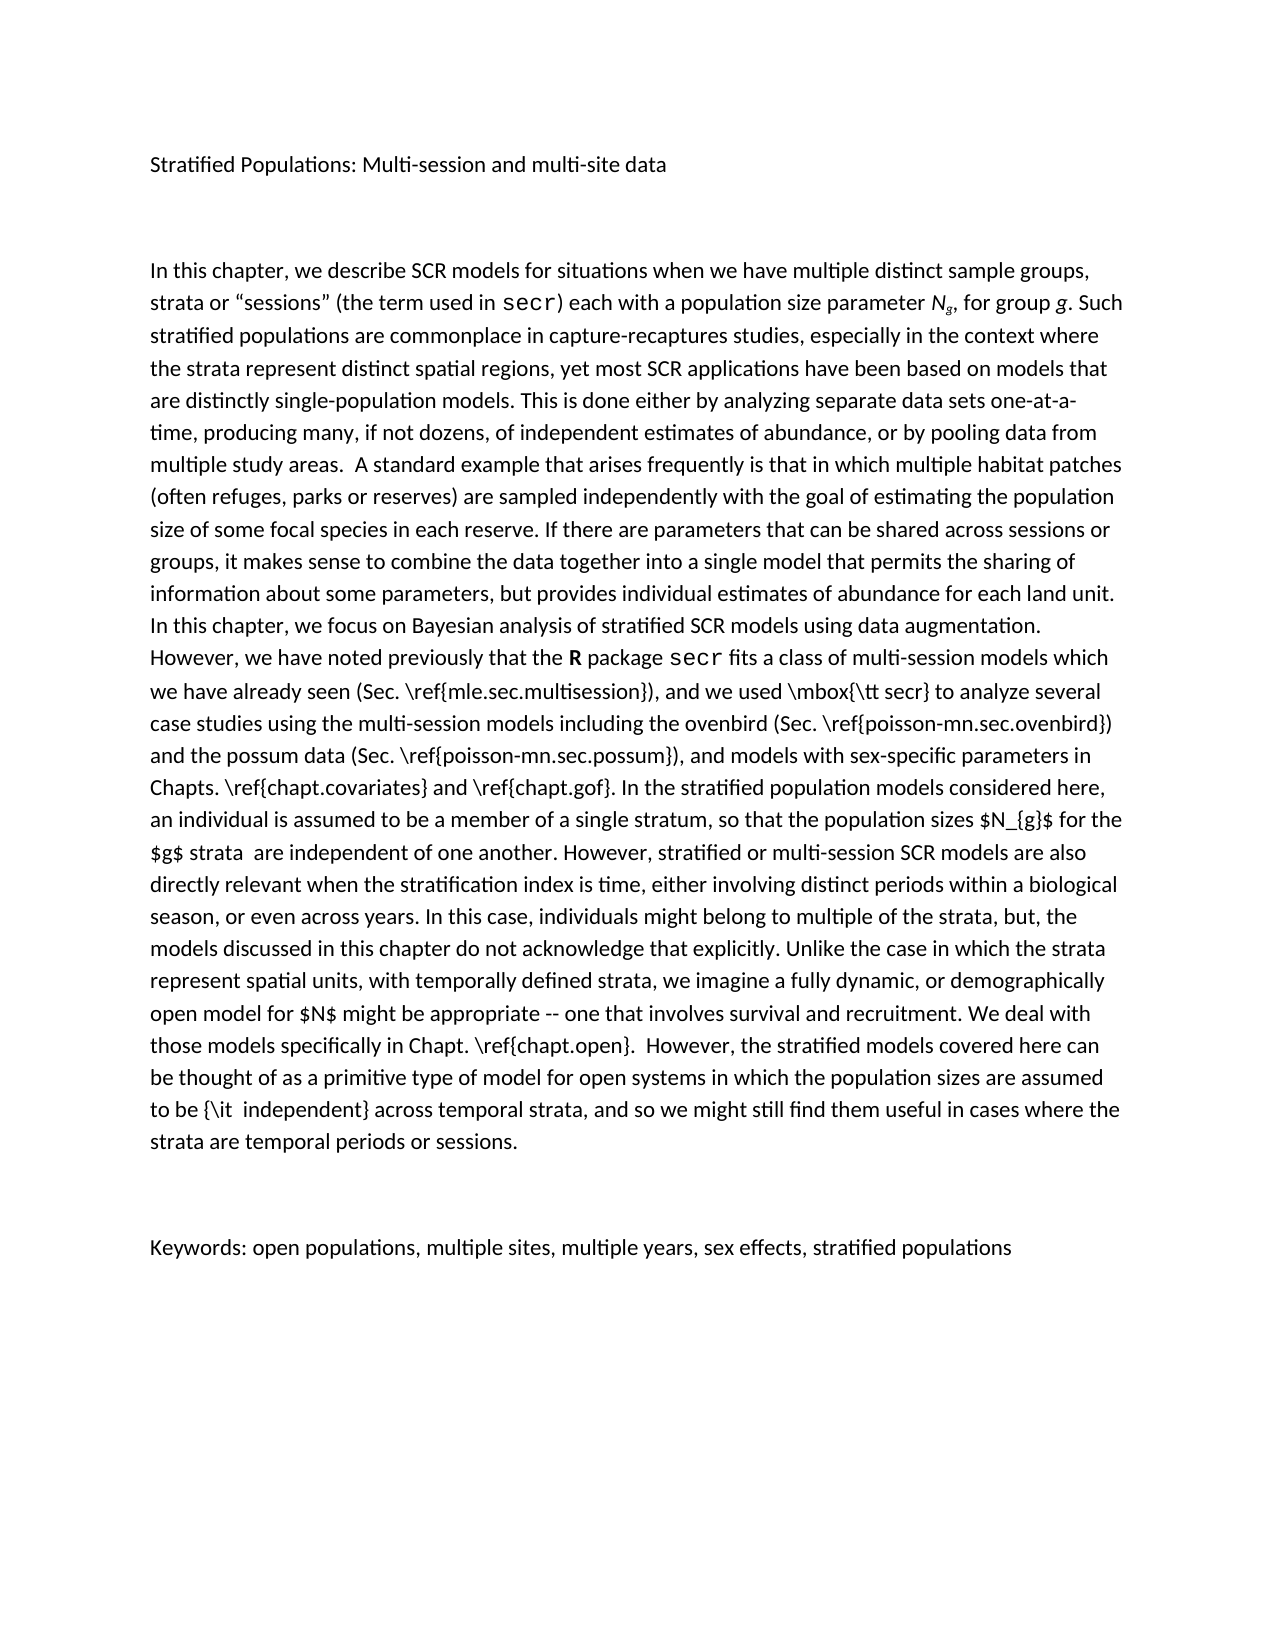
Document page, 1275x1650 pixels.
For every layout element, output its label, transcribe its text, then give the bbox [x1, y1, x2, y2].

text Stratified Populations: Multi-session and multi-site data [150, 150, 1125, 178]
text In this chapter, we describe SCR models for situations when we have multiple distinct sample groups, strata or “sessions” (the term used in secr) each with a population size parameter Ng, for group g. Such stratified populations are commonplace in capture-recaptures studies, especially in the context where the strata represent distinct spatial regions, yet most SCR applications have been based on models that are distinctly single-population models. This is done either by analyzing separate data sets one-at-a-time, producing many, if not dozens, of independent estimates of abundance, or by pooling data from multiple study areas. A standard example that arises frequently is that in which multiple habitat patches (often refuges, parks or reserves) are sampled independently with the goal of estimating the population size of some focal species in each reserve. If there are parameters that can be shared across sessions or groups, it makes sense to combine the data together into a single model that permits the sharing of information about some parameters, but provides individual estimates of abundance for each land unit. In this chapter, we focus on Bayesian analysis of stratified SCR models using data augmentation. However, we have noted previously that the R package secr fits a class of multi-session models which we have already seen (Sec. \ref{mle.sec.multisession}), and we used \mbox{\tt secr} to analyze several case studies using the multi-session models including the ovenbird (Sec. \ref{poisson-mn.sec.ovenbird}) and the possum data (Sec. \ref{poisson-mn.sec.possum}), and models with sex-specific parameters in Chapts. \ref{chapt.covariates} and \ref{chapt.gof}. In the stratified population models considered here, an individual is assumed to be a member of a single stratum, so that the population sizes $N_{g}$ for the $g$ strata are independent of one another. However, stratified or multi-session SCR models are also directly relevant when the stratification index is time, either involving distinct periods within a biological season, or even across years. In this case, individuals might belong to multiple of the strata, but, the models discussed in this chapter do not acknowledge that explicitly. Unlike the case in which the strata represent spatial units, with temporally defined strata, we imagine a fully dynamic, or demographically open model for $N$ might be appropriate -- one that involves survival and recruitment. We deal with those models specifically in Chapt. \ref{chapt.open}. However, the stratified models covered here can be thought of as a primitive type of model for open systems in which the population sizes are assumed to be {\it independent} across temporal strata, and so we might still find them useful in cases where the strata are temporal periods or sessions. [150, 256, 1125, 1155]
text Keywords: open populations, multiple sites, multiple years, sex effects, stratified populations [150, 1233, 1125, 1261]
